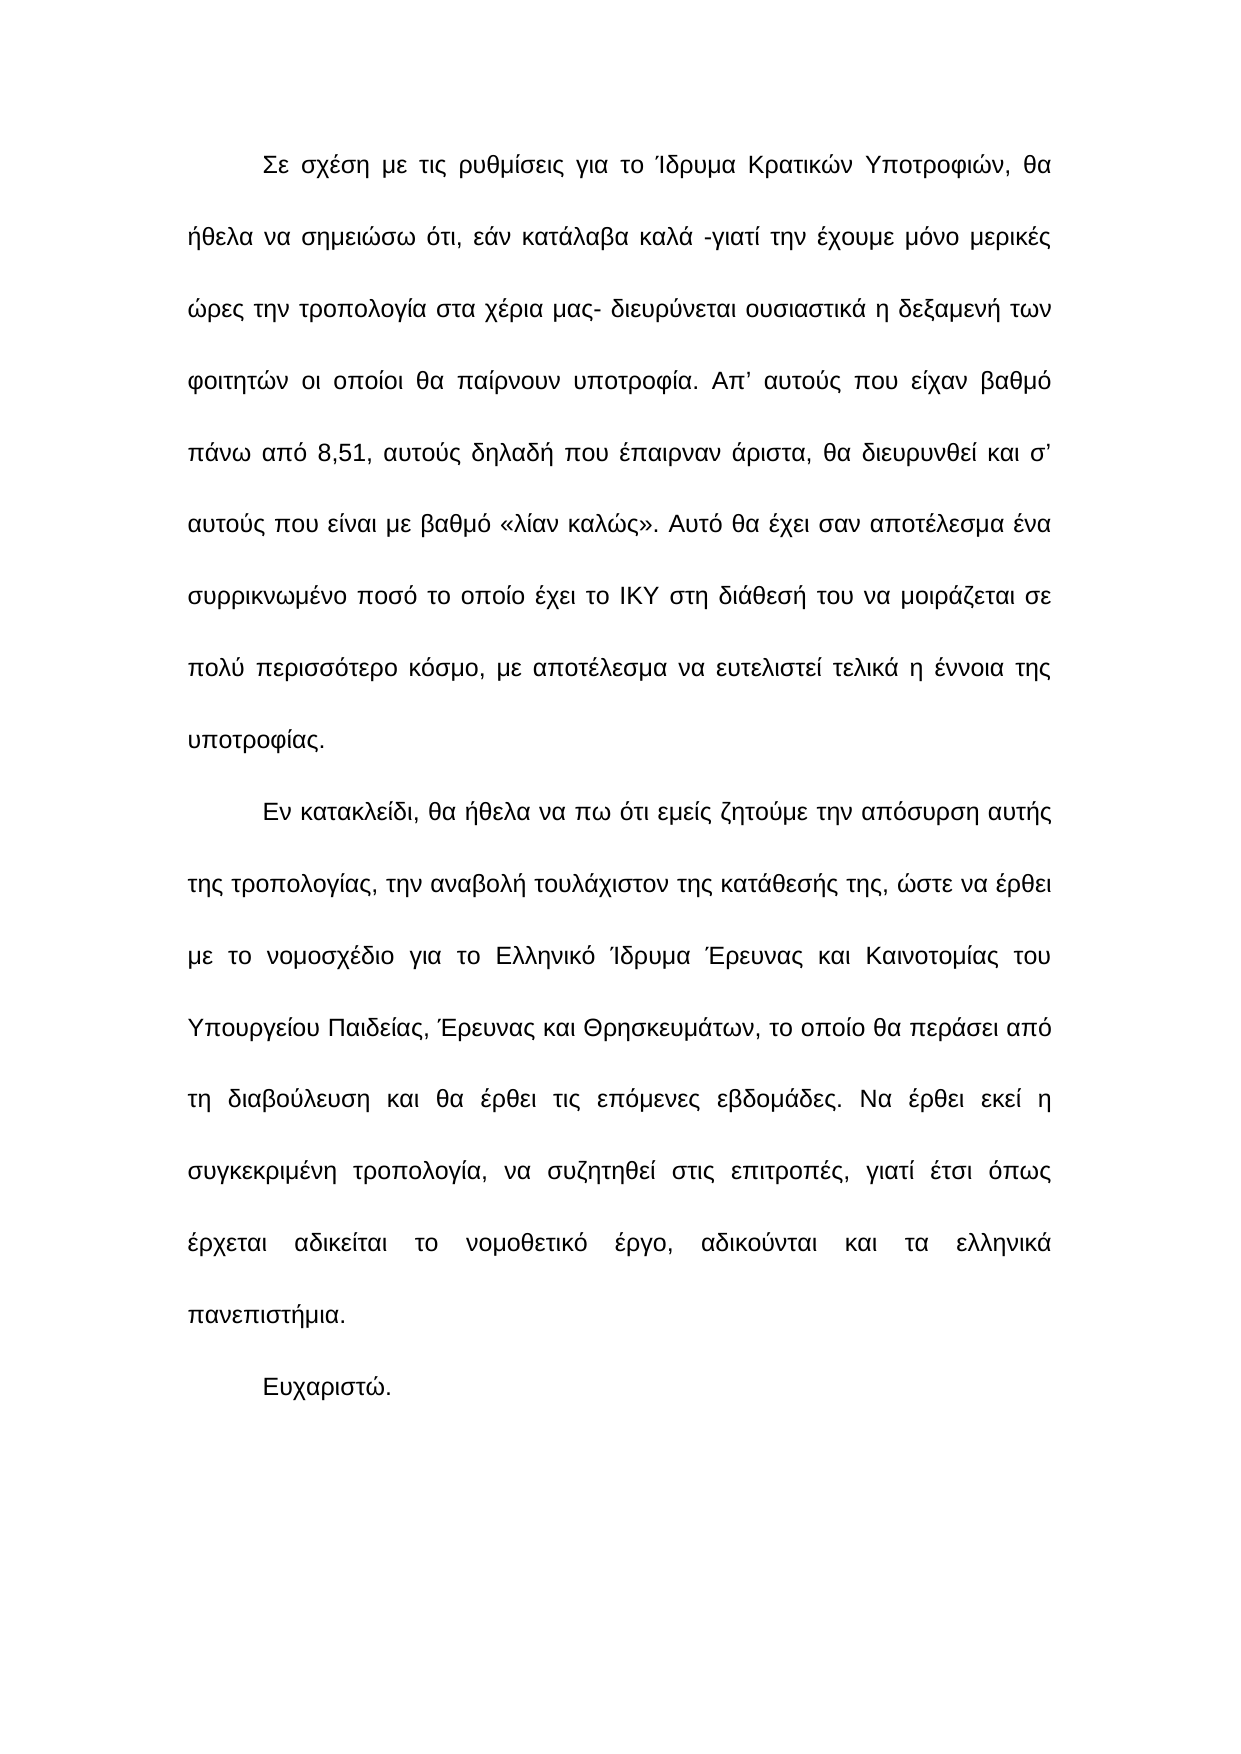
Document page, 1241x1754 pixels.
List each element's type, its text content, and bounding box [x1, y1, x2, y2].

text Εν κατακλείδι, θα ήθελα να πω ότι εμείς ζητούμε την απόσυρση αυτής της τροπολογίας, την αναβολή τουλάχιστον της κατάθεσής της, ώστε να έρθει με το νομοσχέδιο για το Ελληνικό Ίδρυμα Έρευνας και Καινοτομίας του Υπουργείου Παιδείας, Έρευνας και Θρησκευμάτων, το οποίο θα περάσει από τη διαβούλευση και θα έρθει τις επόμενες εβδομάδες. Να έρθει εκεί η συγκεκριμένη τροπολογία, να συζητηθεί στις επιτροπές, γιατί έτσι όπως έρχεται αδικείται το νομοθετικό έργο, αδικούνται και τα ελληνικά πανεπιστήμια. [187, 797, 1053, 1329]
text Ευχαριστώ. [187, 1372, 1053, 1401]
text Σε σχέση με τις ρυθμίσεις για το Ίδρυμα Κρατικών Υποτροφιών, θα ήθελα να σημειώσω ότι, εάν κατάλαβα καλά -γιατί την έχουμε μόνο μερικές ώρες την τροπολογία στα χέρια μας- διευρύνεται ουσιαστικά η δεξαμενή των φοιτητών οι οποίοι θα παίρνουν υποτροφία. Απ’ αυτούς που είχαν βαθμό πάνω από 8,51, αυτούς δηλαδή που έπαιρναν άριστα, θα διευρυνθεί και σ’ αυτούς που είναι με βαθμό «λίαν καλώς». Αυτό θα έχει σαν αποτέλεσμα ένα συρρικνωμένο ποσό το οποίο έχει το ΙΚΥ στη διάθεσή του να μοιράζεται σε πολύ περισσότερο κόσμο, με αποτέλεσμα να ευτελιστεί τελικά η έννοια της υποτροφίας. [187, 150, 1053, 754]
